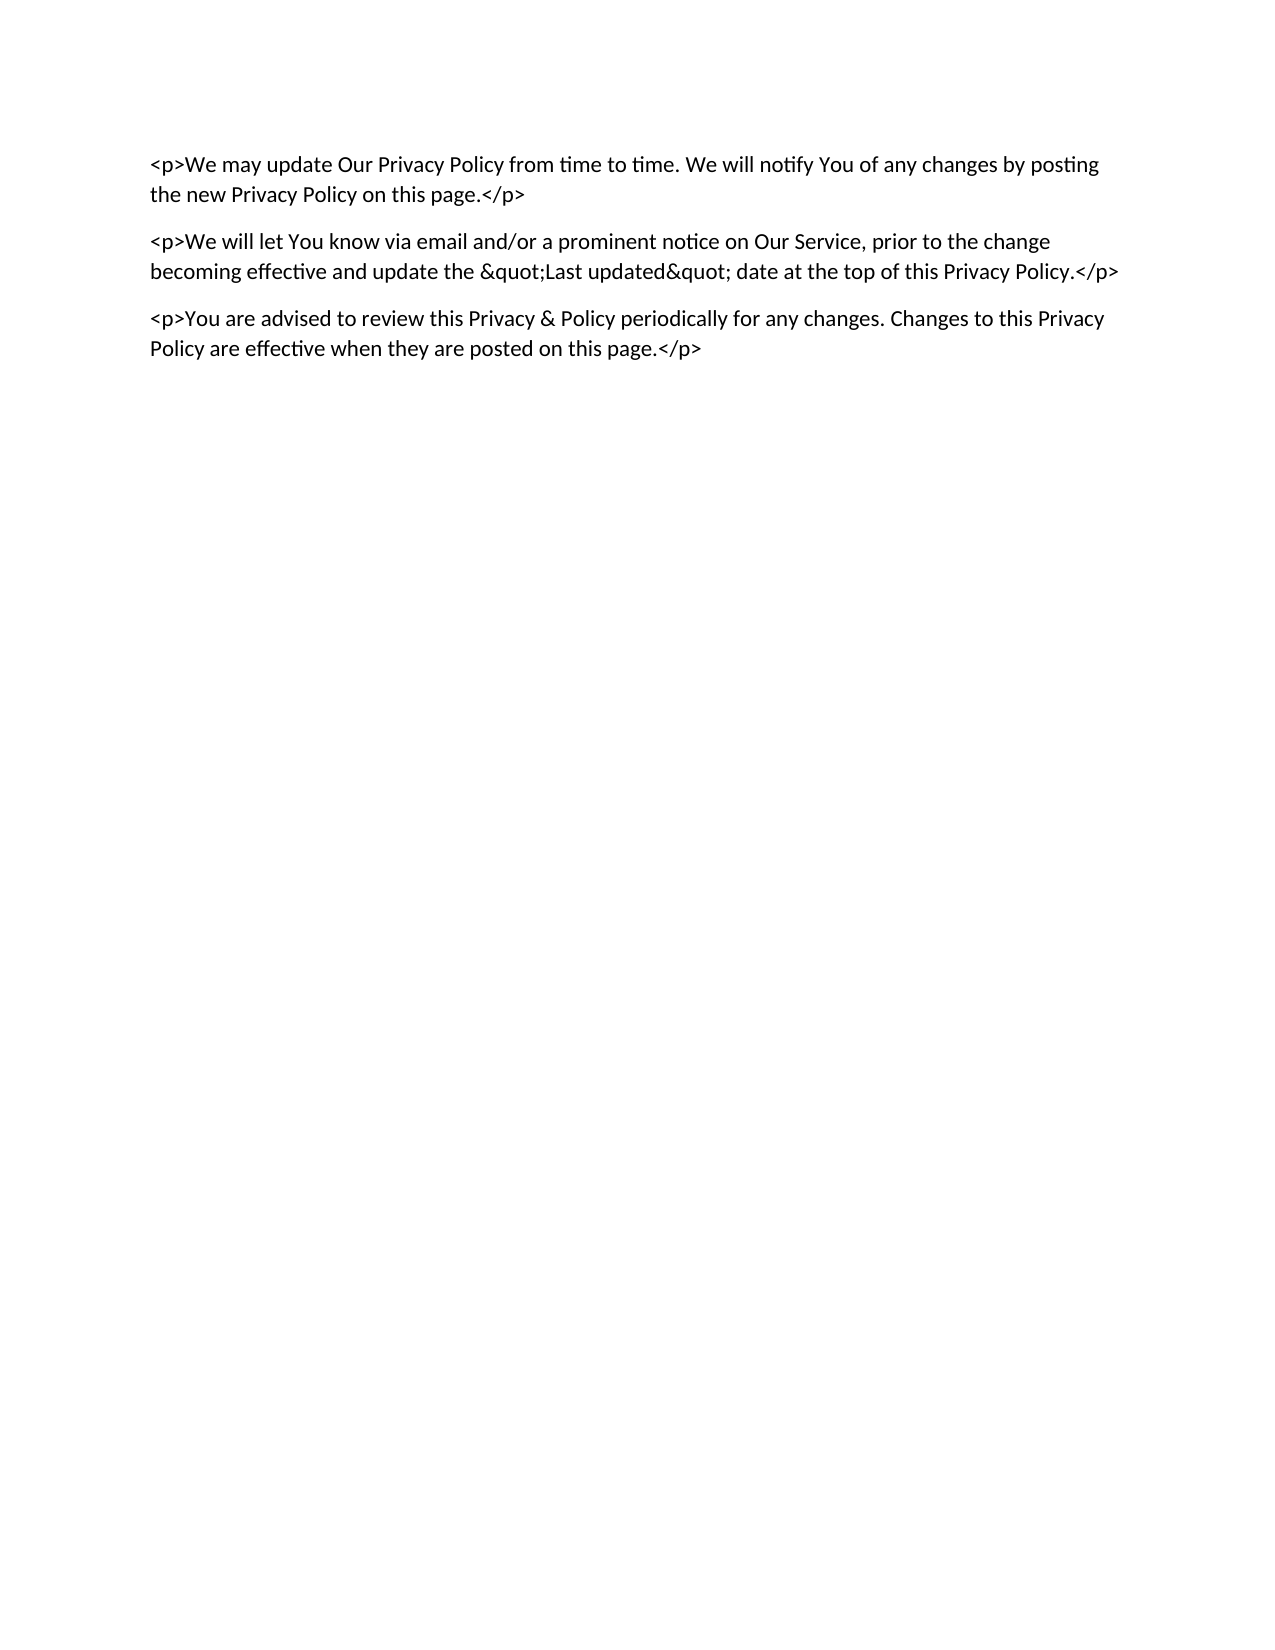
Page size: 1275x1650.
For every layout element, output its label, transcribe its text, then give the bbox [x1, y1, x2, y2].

text <p>We may update Our Privacy Policy from time to time. We will notify You of any changes by posting the new Privacy Policy on this page.</p> [150, 150, 1125, 208]
text <p>We will let You know via email and/or a prominent notice on Our Service, prior to the change becoming effective and update the &quot;Last updated&quot; date at the top of this Privacy Policy.</p> [150, 227, 1125, 285]
text <p>You are advised to review this Privacy & Policy periodically for any changes. Changes to this Privacy Policy are effective when they are posted on this page.</p> [150, 304, 1125, 362]
